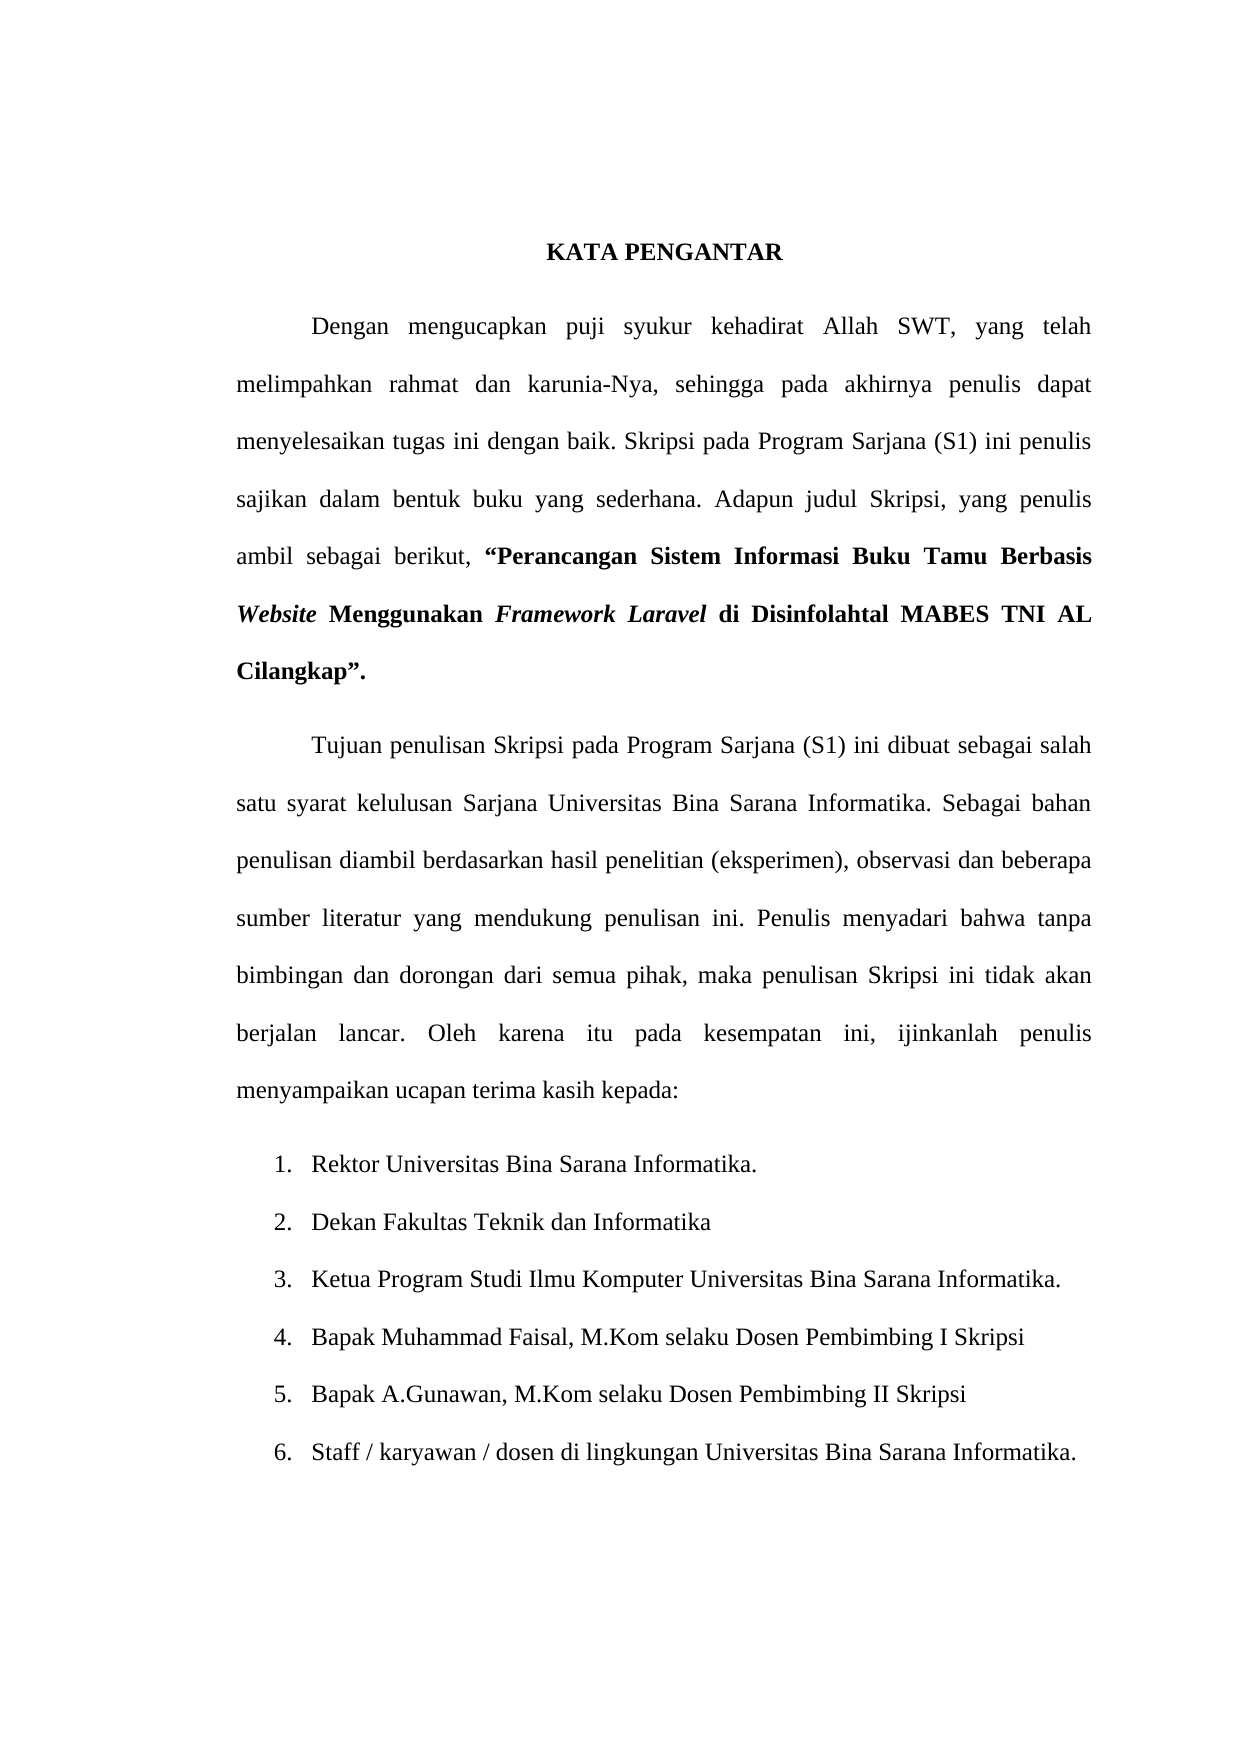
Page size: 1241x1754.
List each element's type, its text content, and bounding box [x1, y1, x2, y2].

text Tujuan penulisan Skripsi pada Program Sarjana (S1) ini dibuat sebagai salah satu syarat kelulusan Sarjana Universitas Bina Sarana Informatika. Sebagai bahan penulisan diambil berdasarkan hasil penelitian (eksperimen), observasi dan beberapa sumber literatur yang mendukung penulisan ini. Penulis menyadari bahwa tanpa bimbingan dan dorongan dari semua pihak, maka penulisan Skripsi ini tidak akan berjalan lancar. Oleh karena itu pada kesempatan ini, ijinkanlah penulis menyampaikan ucapan terima kasih kepada: [236, 730, 1092, 1104]
list Bapak Muhammad Faisal, M.Kom selaku Dosen Pembimbing I Skripsi [274, 1322, 1092, 1351]
text Dengan mengucapkan puji syukur kehadirat Allah SWT, yang telah melimpahkan rahmat dan karunia-Nya, sehingga pada akhirnya penulis dapat menyelesaikan tugas ini dengan baik. Skripsi pada Program Sarjana (S1) ini penulis sajikan dalam bentuk buku yang sederhana. Adapun judul Skripsi, yang penulis ambil sebagai berikut, “Perancangan Sistem Informasi Buku Tamu Berbasis Website Menggunakan Framework Laravel di Disinfolahtal MABES TNI AL Cilangkap”. [236, 311, 1092, 685]
list Dekan Fakultas Teknik dan Informatika [274, 1207, 1092, 1236]
text KATA PENGANTAR [236, 237, 1092, 266]
list Bapak A.Gunawan, M.Kom selaku Dosen Pembimbing II Skripsi [274, 1379, 1092, 1408]
list Ketua Program Studi Ilmu Komputer Universitas Bina Sarana Informatika. [274, 1264, 1092, 1293]
list Rektor Universitas Bina Sarana Informatika. [274, 1149, 1092, 1178]
list Staff / karyawan / dosen di lingkungan Universitas Bina Sarana Informatika. [274, 1437, 1092, 1466]
